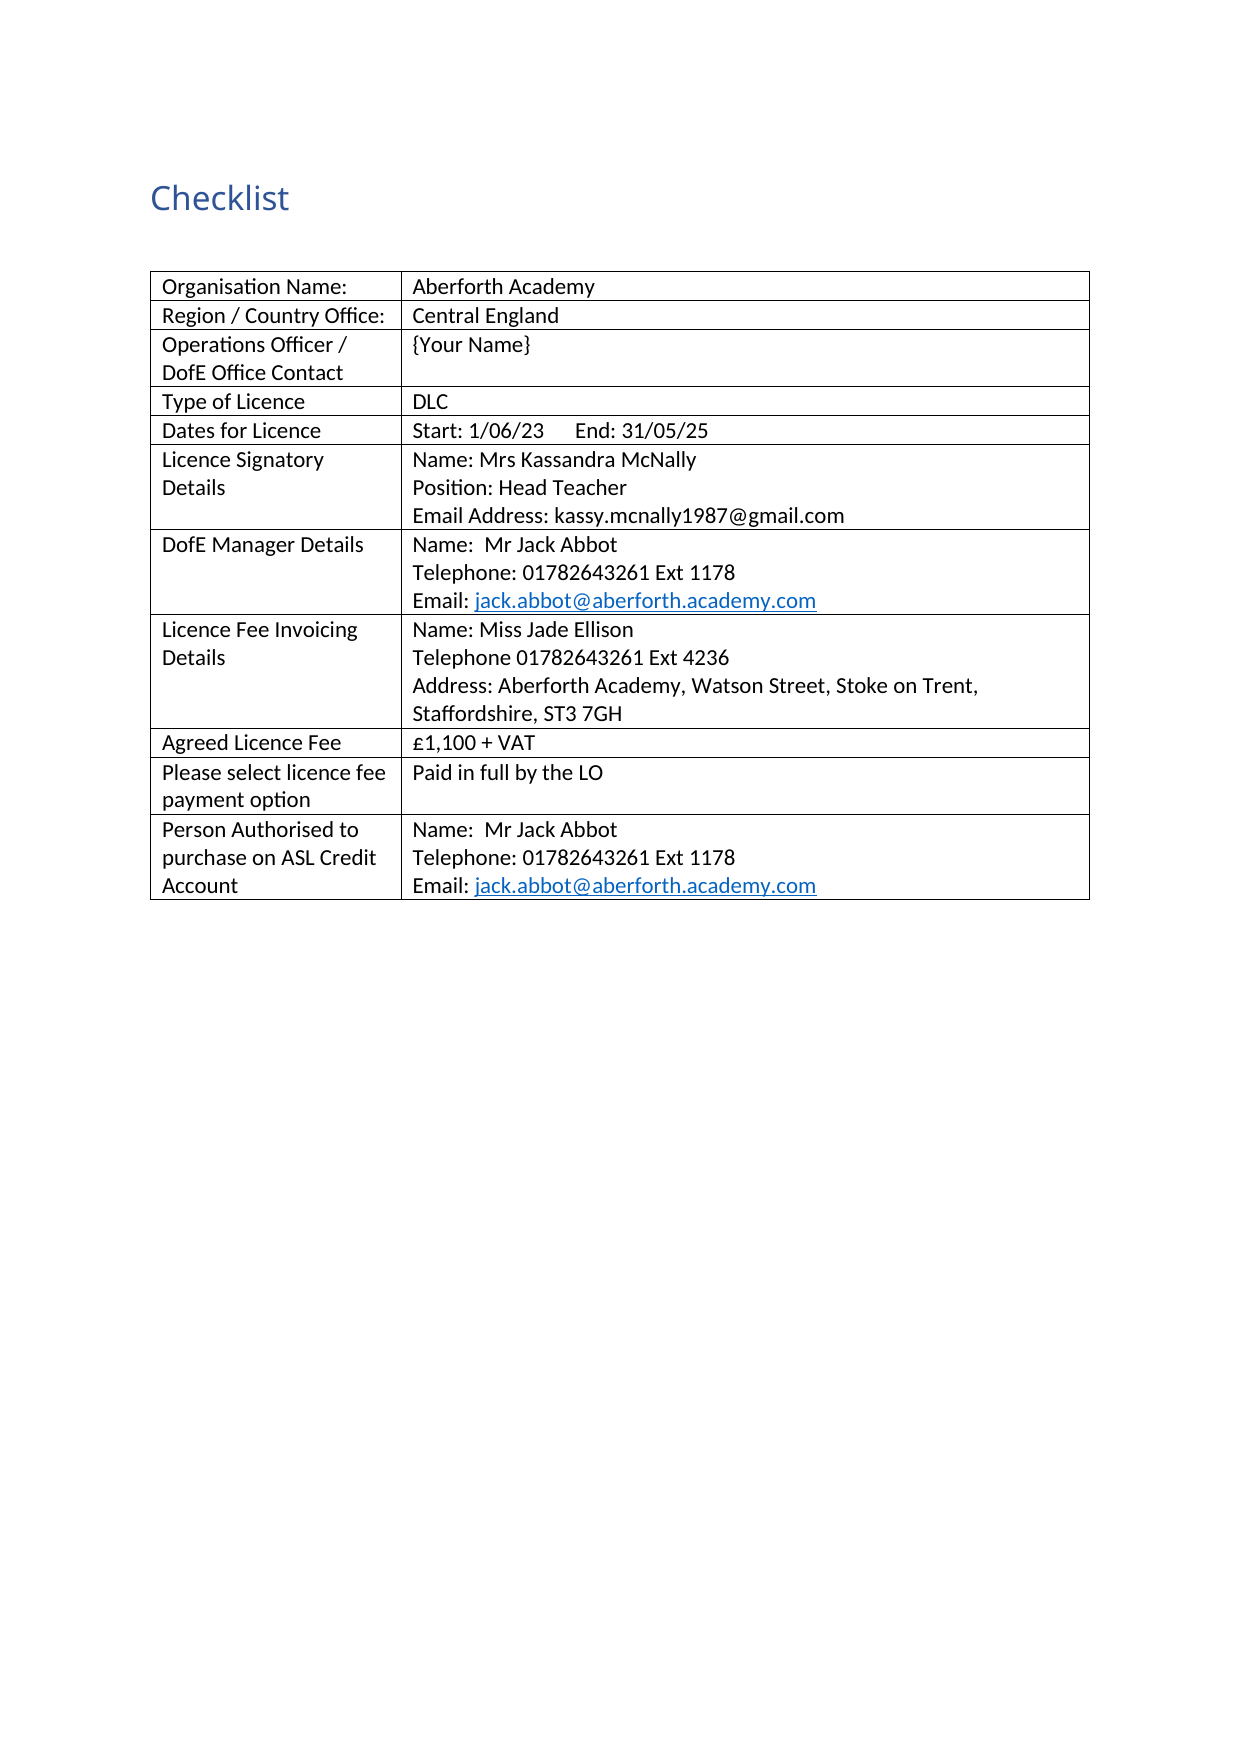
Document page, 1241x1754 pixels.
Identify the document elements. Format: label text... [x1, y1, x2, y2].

table_cell Name: Mrs Kassandra McNally Position: Head Teacher Email Address: kassy.mcnally1987@gmail.com [402, 445, 1089, 529]
table_cell {Your Name} [402, 330, 1089, 386]
table_cell Name: Mr Jack Abbot Telephone: 01782643261 Ext 1178 Email: jack.abbot@aberforth.academy.com [402, 815, 1089, 899]
table_cell £1,100 + VAT [402, 729, 1089, 757]
table_header Aberforth Academy [402, 272, 1089, 300]
subtitle Checklist [150, 175, 1090, 220]
table_cell Start: 1/06/23 End: 31/05/25 [402, 416, 1089, 444]
table_cell Type of Licence [151, 387, 401, 415]
table_cell Dates for Licence [151, 416, 401, 444]
table_cell Region / Country Office: [151, 301, 401, 329]
table_cell Name: Mr Jack Abbot Telephone: 01782643261 Ext 1178 Email: jack.abbot@aberforth.academy.com [402, 530, 1089, 614]
table_cell Licence Signatory Details [151, 445, 401, 529]
table_header Organisation Name: [151, 272, 401, 300]
table_cell Please select licence fee payment option [151, 758, 401, 814]
table_cell Licence Fee Invoicing Details [151, 615, 401, 727]
table_cell Operations Officer / DofE Office Contact [151, 330, 401, 386]
table_cell Agreed Licence Fee [151, 729, 401, 757]
table_cell Paid in full by the LO [402, 758, 1089, 814]
table_cell DLC [402, 387, 1089, 415]
table_cell Person Authorised to purchase on ASL Credit Account [151, 815, 401, 899]
table_cell DofE Manager Details [151, 530, 401, 614]
table_cell Name: Miss Jade Ellison Telephone 01782643261 Ext 4236 Address: Aberforth Academy, Watson Street, Stoke on Trent, Staffordshire, ST3 7GH [402, 615, 1089, 727]
table_cell Central England [402, 301, 1089, 329]
